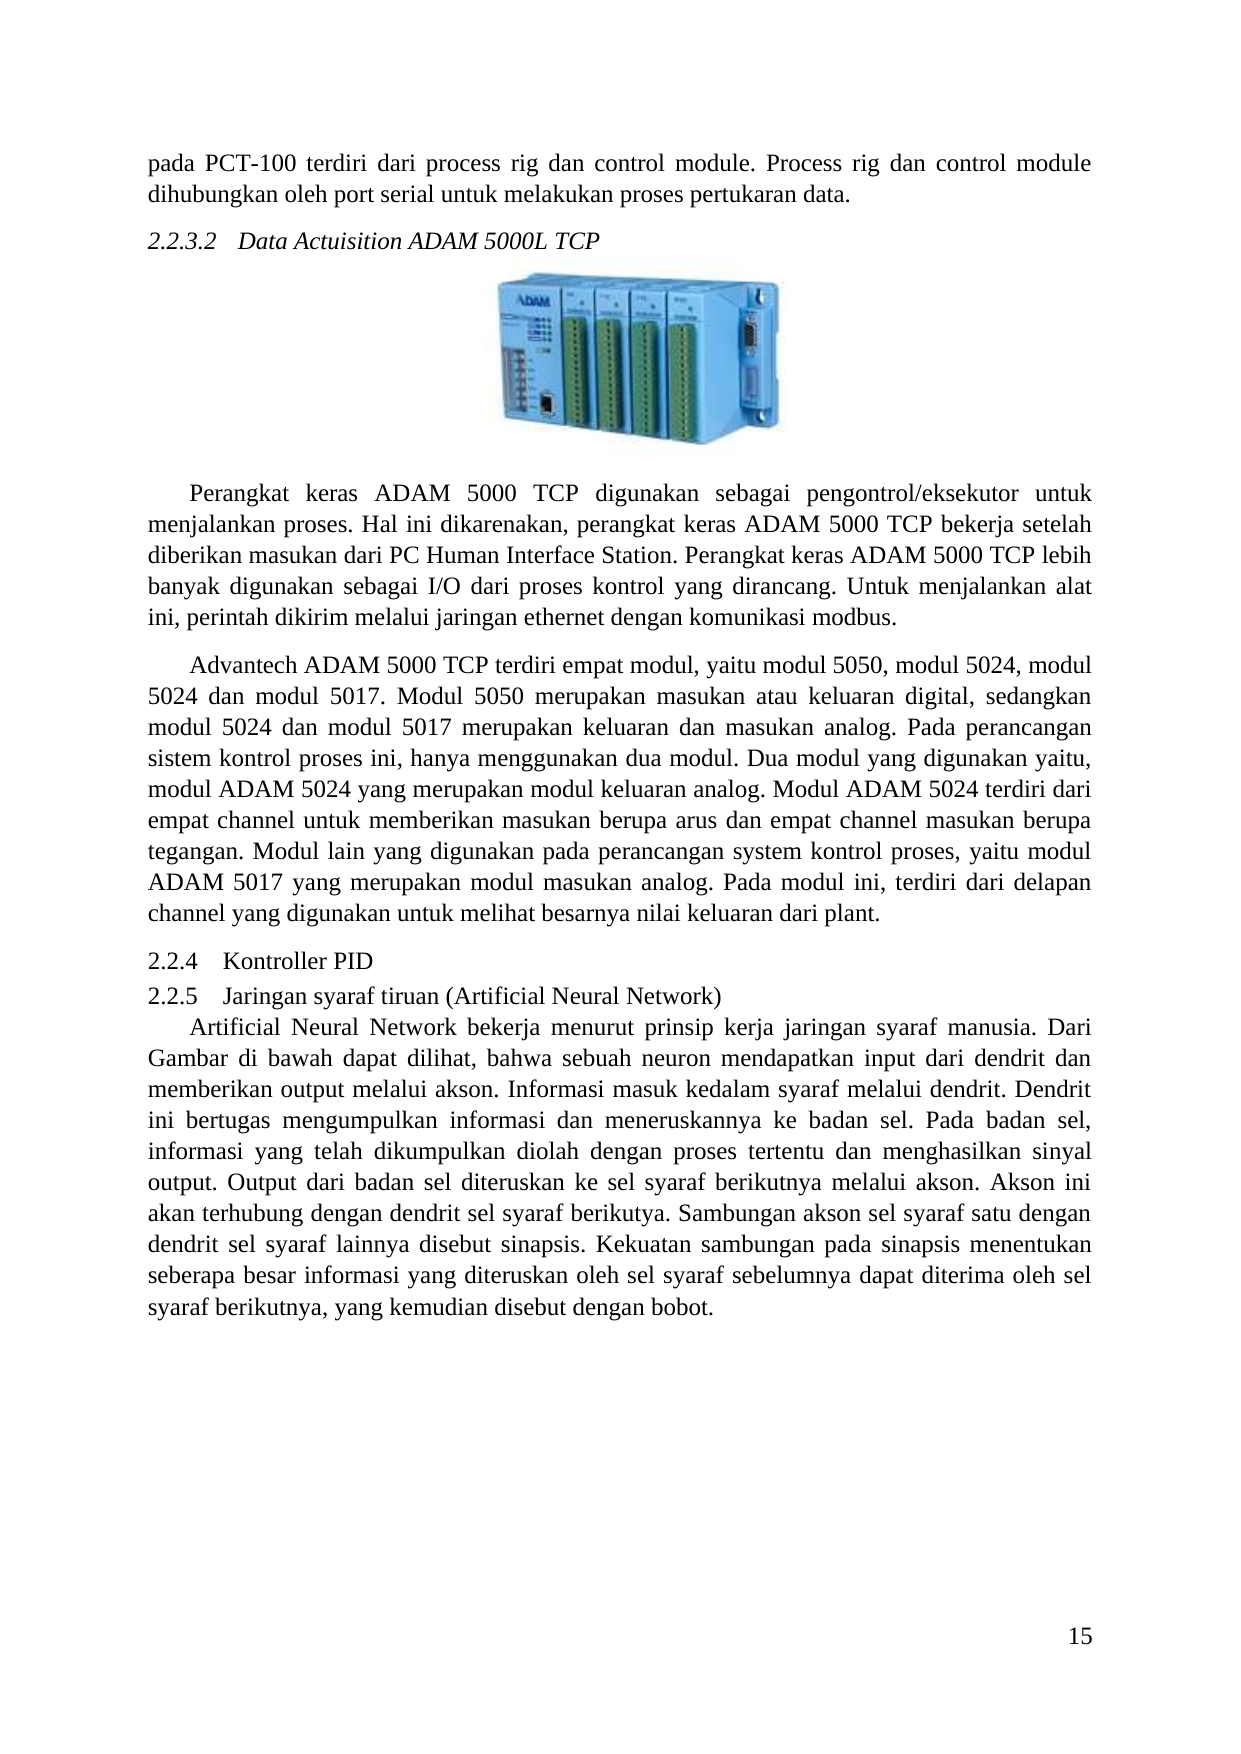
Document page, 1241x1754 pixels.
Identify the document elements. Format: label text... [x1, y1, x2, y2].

text Perangkat keras ADAM 5000 TCP digunakan sebagai pengontrol/eksekutor untuk menjalankan proses. Hal ini dikarenakan, perangkat keras ADAM 5000 TCP bekerja setelah diberikan masukan dari PC Human Interface Station. Perangkat keras ADAM 5000 TCP lebih banyak digunakan sebagai I/O dari proses kontrol yang dirancang. Untuk menjalankan alat ini, perintah dikirim melalui jaringan ethernet dengan komunikasi modbus. [148, 478, 1092, 631]
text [148, 148, 1092, 207]
picture [484, 257, 798, 459]
subtitle Jaringan syaraf tiruan (Artificial Neural Network) [148, 981, 1092, 1010]
subtitle Data Actuisition ADAM 5000L TCP [148, 226, 1092, 255]
subtitle Kontroller PID [148, 946, 1092, 975]
text Artificial Neural Network bekerja menurut prinsip kerja jaringan syaraf manusia. Dari Gambar di bawah dapat dilihat, bahwa sebuah neuron mendapatkan input dari dendrit dan memberikan output melalui akson. Informasi masuk kedalam syaraf melalui dendrit. Dendrit ini bertugas mengumpulkan informasi dan meneruskannya ke badan sel. Pada badan sel, informasi yang telah dikumpulkan diolah dengan proses tertentu dan menghasilkan sinyal output. Output dari badan sel diteruskan ke sel syaraf berikutnya melalui akson. Akson ini akan terhubung dengan dendrit sel syaraf berikutya. Sambungan akson sel syaraf satu dengan dendrit sel syaraf lainnya disebut sinapsis. Kekuatan sambungan pada sinapsis menentukan seberapa besar informasi yang diteruskan oleh sel syaraf sebelumnya dapat diterima oleh sel syaraf berikutnya, yang kemudian disebut dengan bobot. [148, 1012, 1092, 1320]
text Advantech ADAM 5000 TCP terdiri empat modul, yaitu modul 5050, modul 5024, modul 5024 dan modul 5017. Modul 5050 merupakan masukan atau keluaran digital, sedangkan modul 5024 dan modul 5017 merupakan keluaran dan masukan analog. Pada perancangan sistem kontrol proses ini, hanya menggunakan dua modul. Dua modul yang digunakan yaitu, modul ADAM 5024 yang merupakan modul keluaran analog. Modul ADAM 5024 terdiri dari empat channel untuk memberikan masukan berupa arus dan empat channel masukan berupa tegangan. Modul lain yang digunakan pada perancangan system kontrol proses, yaitu modul ADAM 5017 yang merupakan modul masukan analog. Pada modul ini, terdiri dari delapan channel yang digunakan untuk melihat besarnya nilai keluaran dari plant. [148, 650, 1092, 927]
